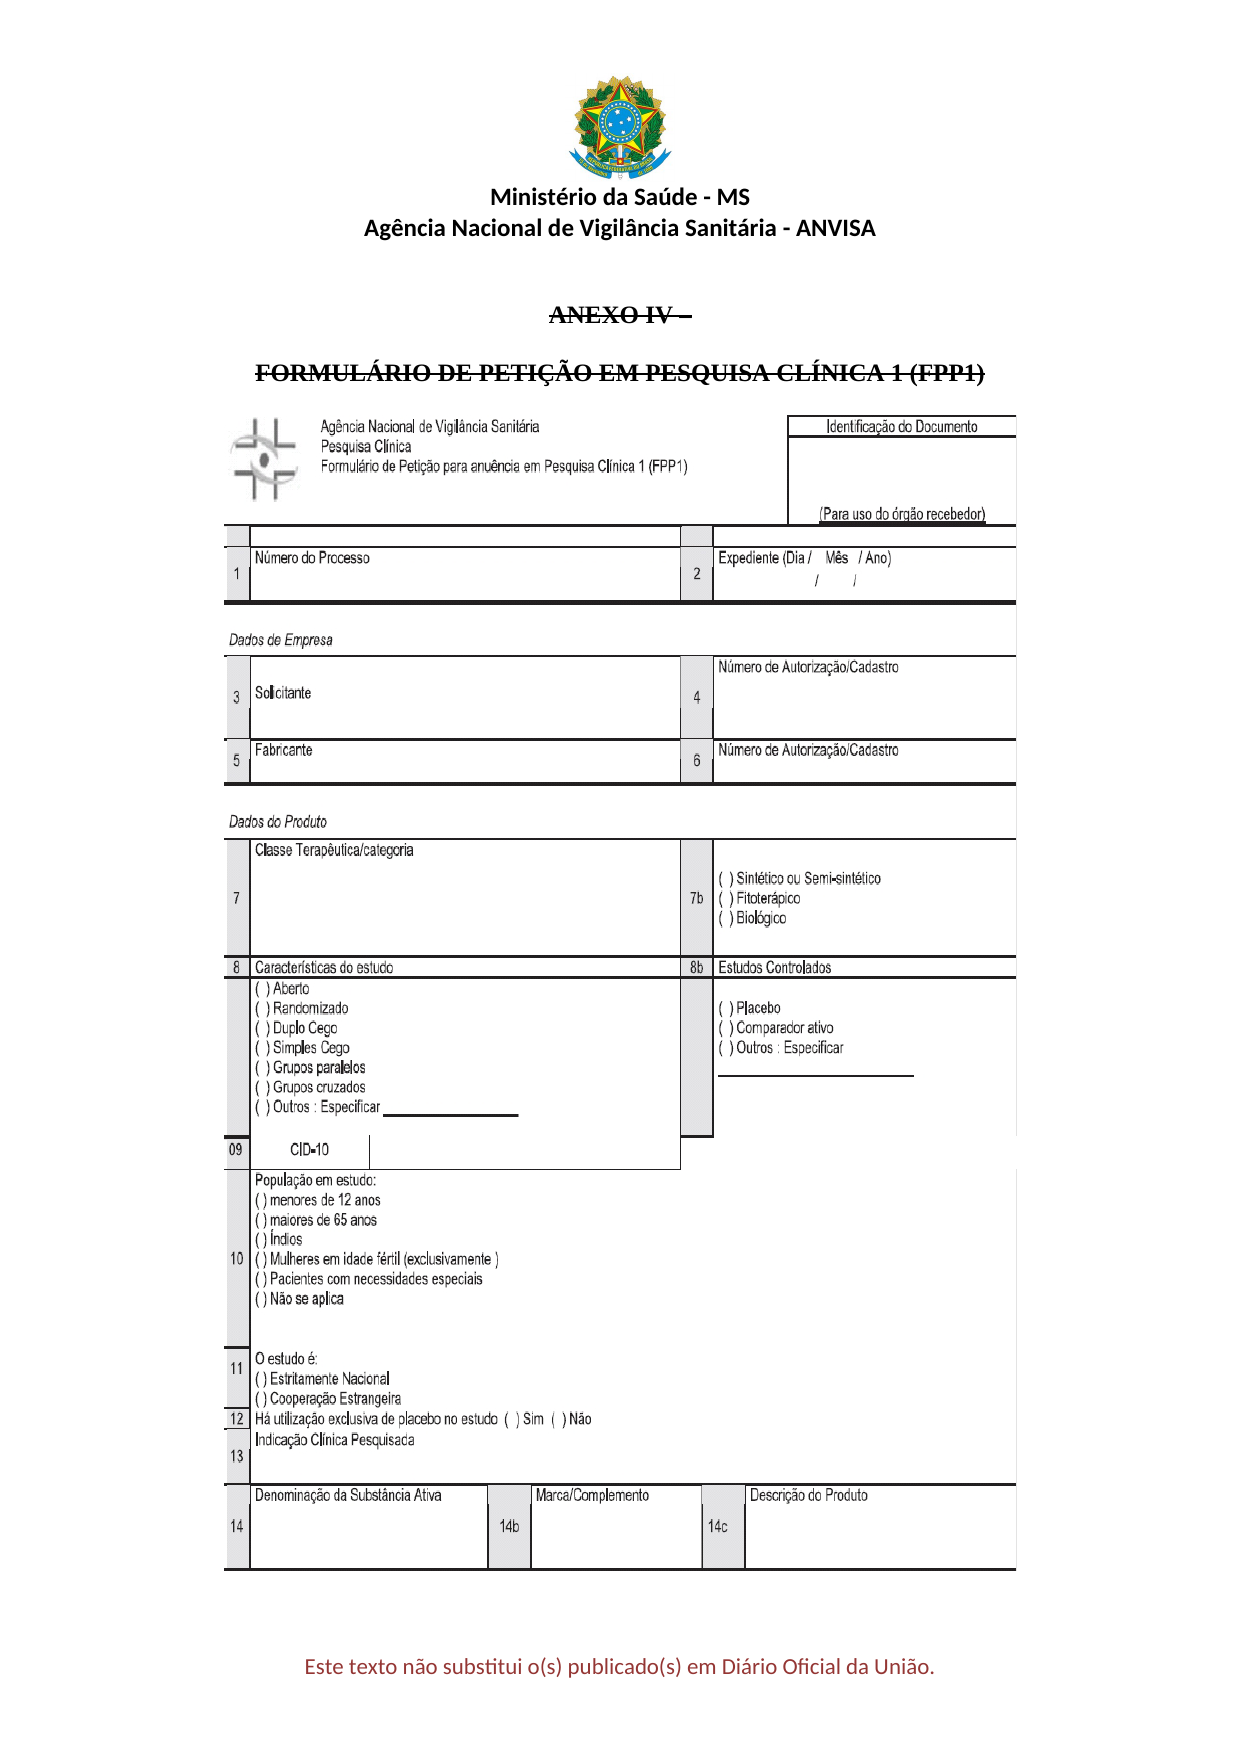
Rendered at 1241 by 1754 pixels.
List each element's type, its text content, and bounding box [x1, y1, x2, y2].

picture [224, 415, 1017, 1571]
picture [565, 73, 675, 182]
text ANEXO IV – [177, 300, 1063, 328]
text FORMULÁRIO DE PETIÇÃO EM PESQUISA CLÍNICA 1 (FPP1) [177, 358, 1063, 386]
